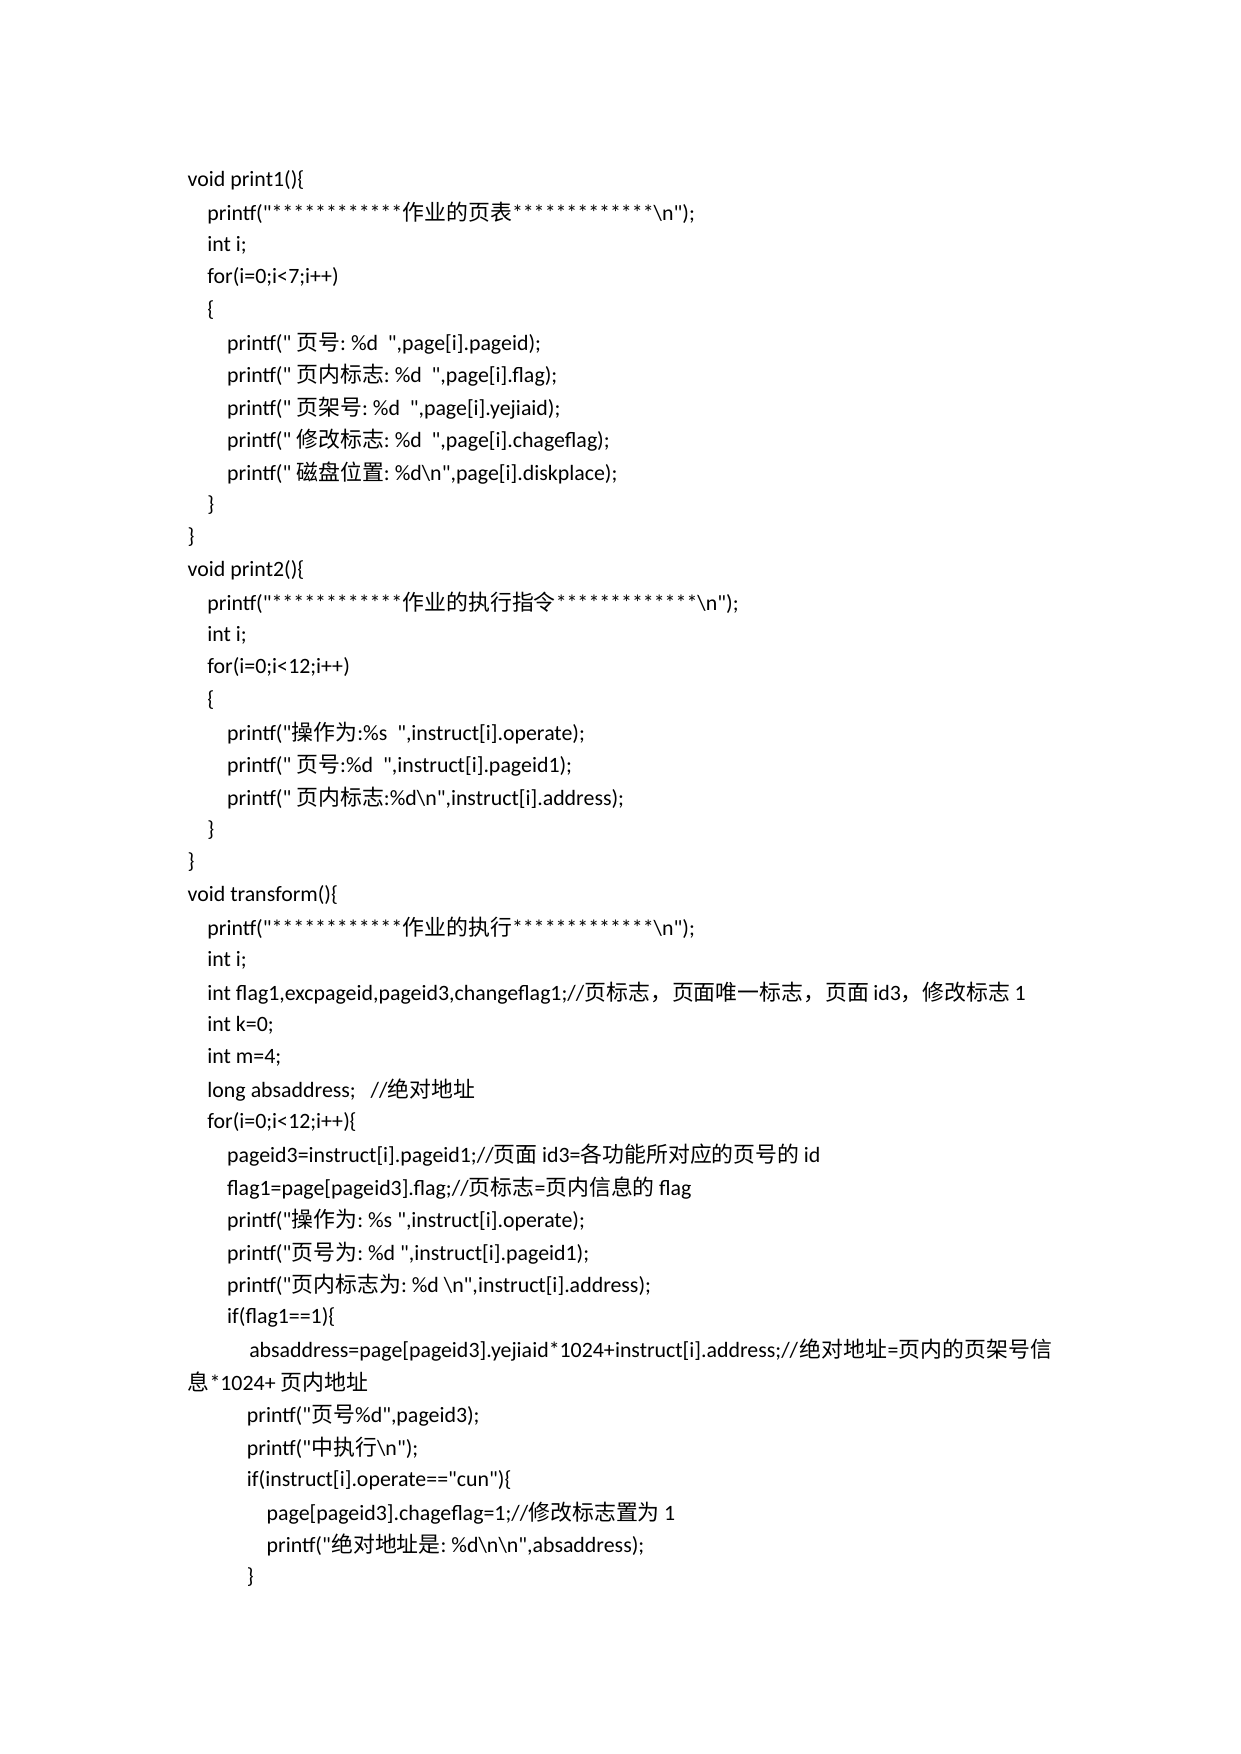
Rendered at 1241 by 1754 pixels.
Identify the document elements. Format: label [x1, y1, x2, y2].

text [187, 162, 1053, 1592]
